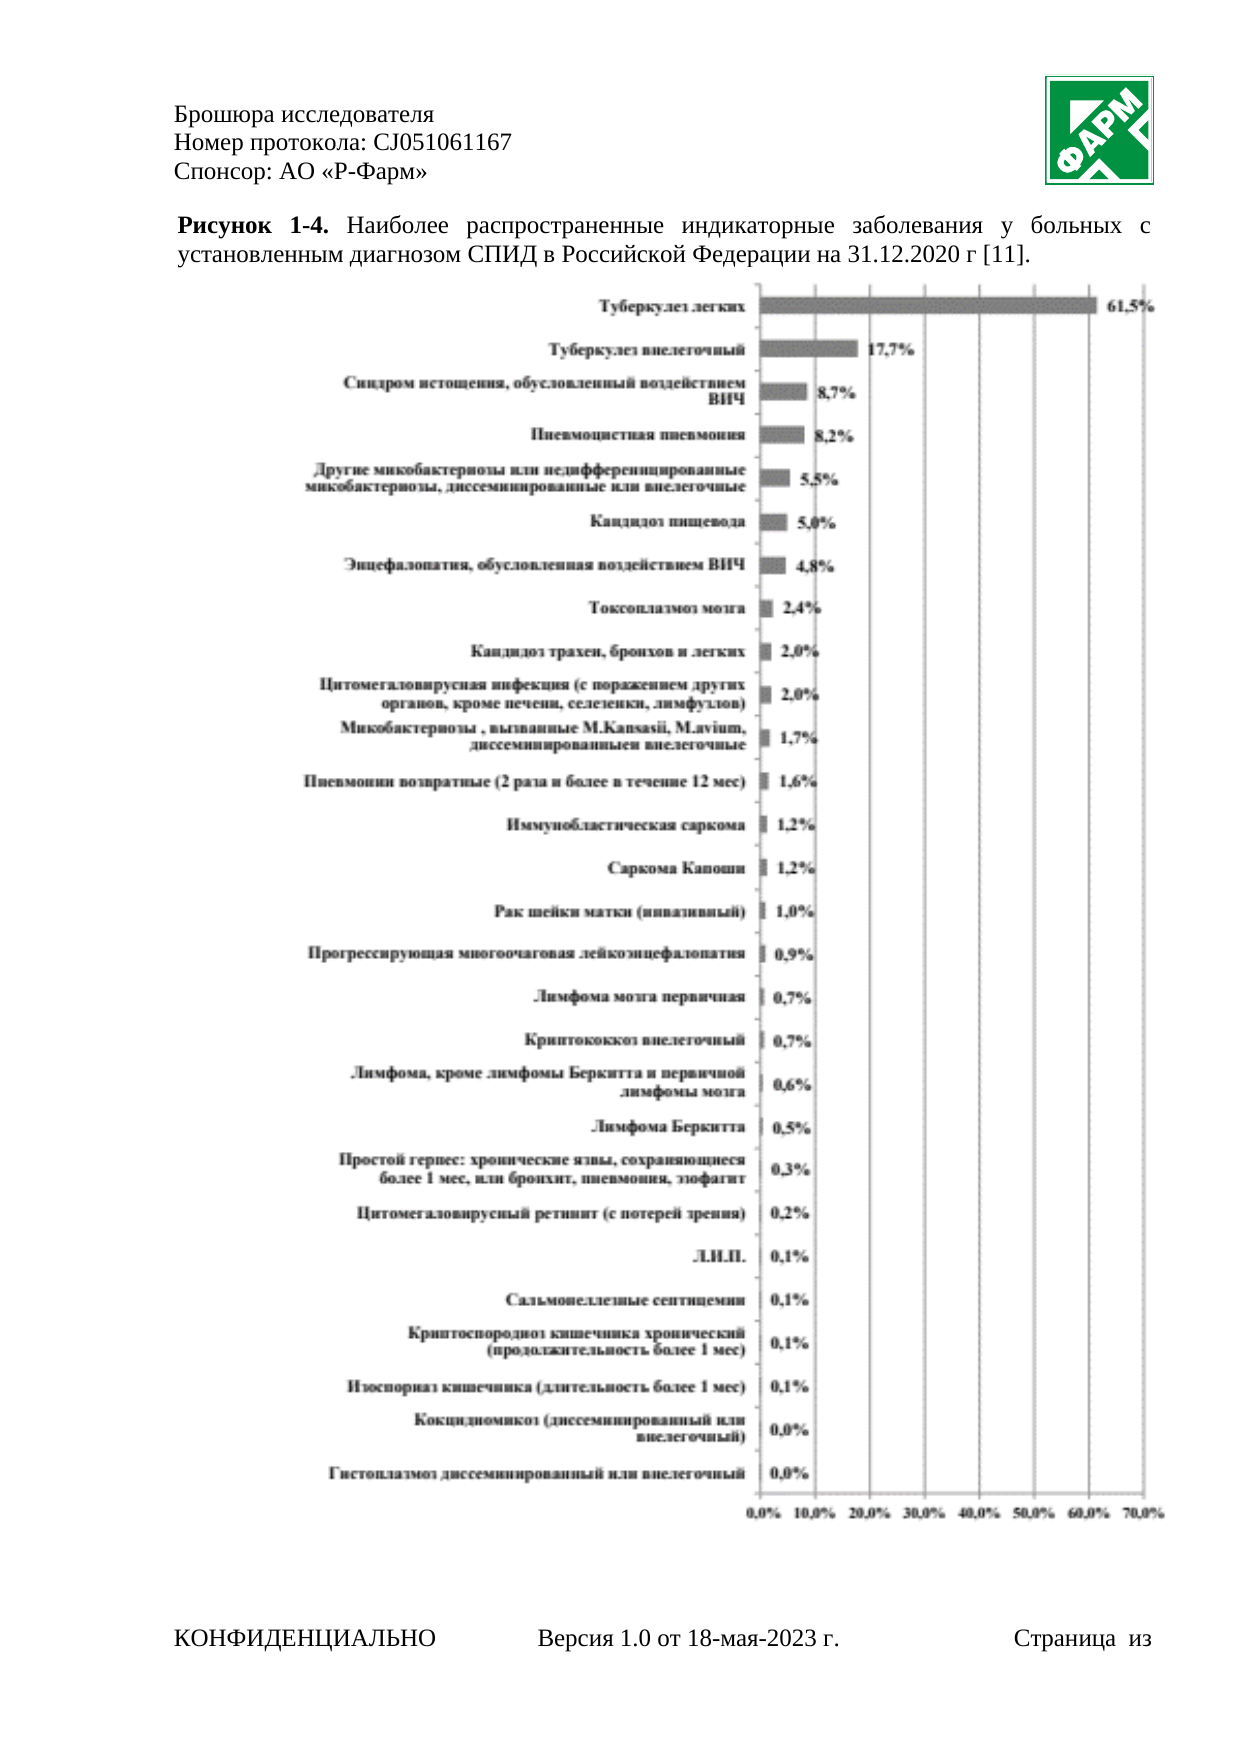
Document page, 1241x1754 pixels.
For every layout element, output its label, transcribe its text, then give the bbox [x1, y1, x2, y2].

picture [251, 267, 1194, 1534]
text Рисунок 1-4. Наиболее распространенные индикаторные заболевания у больных с установленным диагнозом СПИД в Российской Федерации на 31.12.2020 г [11]. [177, 210, 1152, 268]
